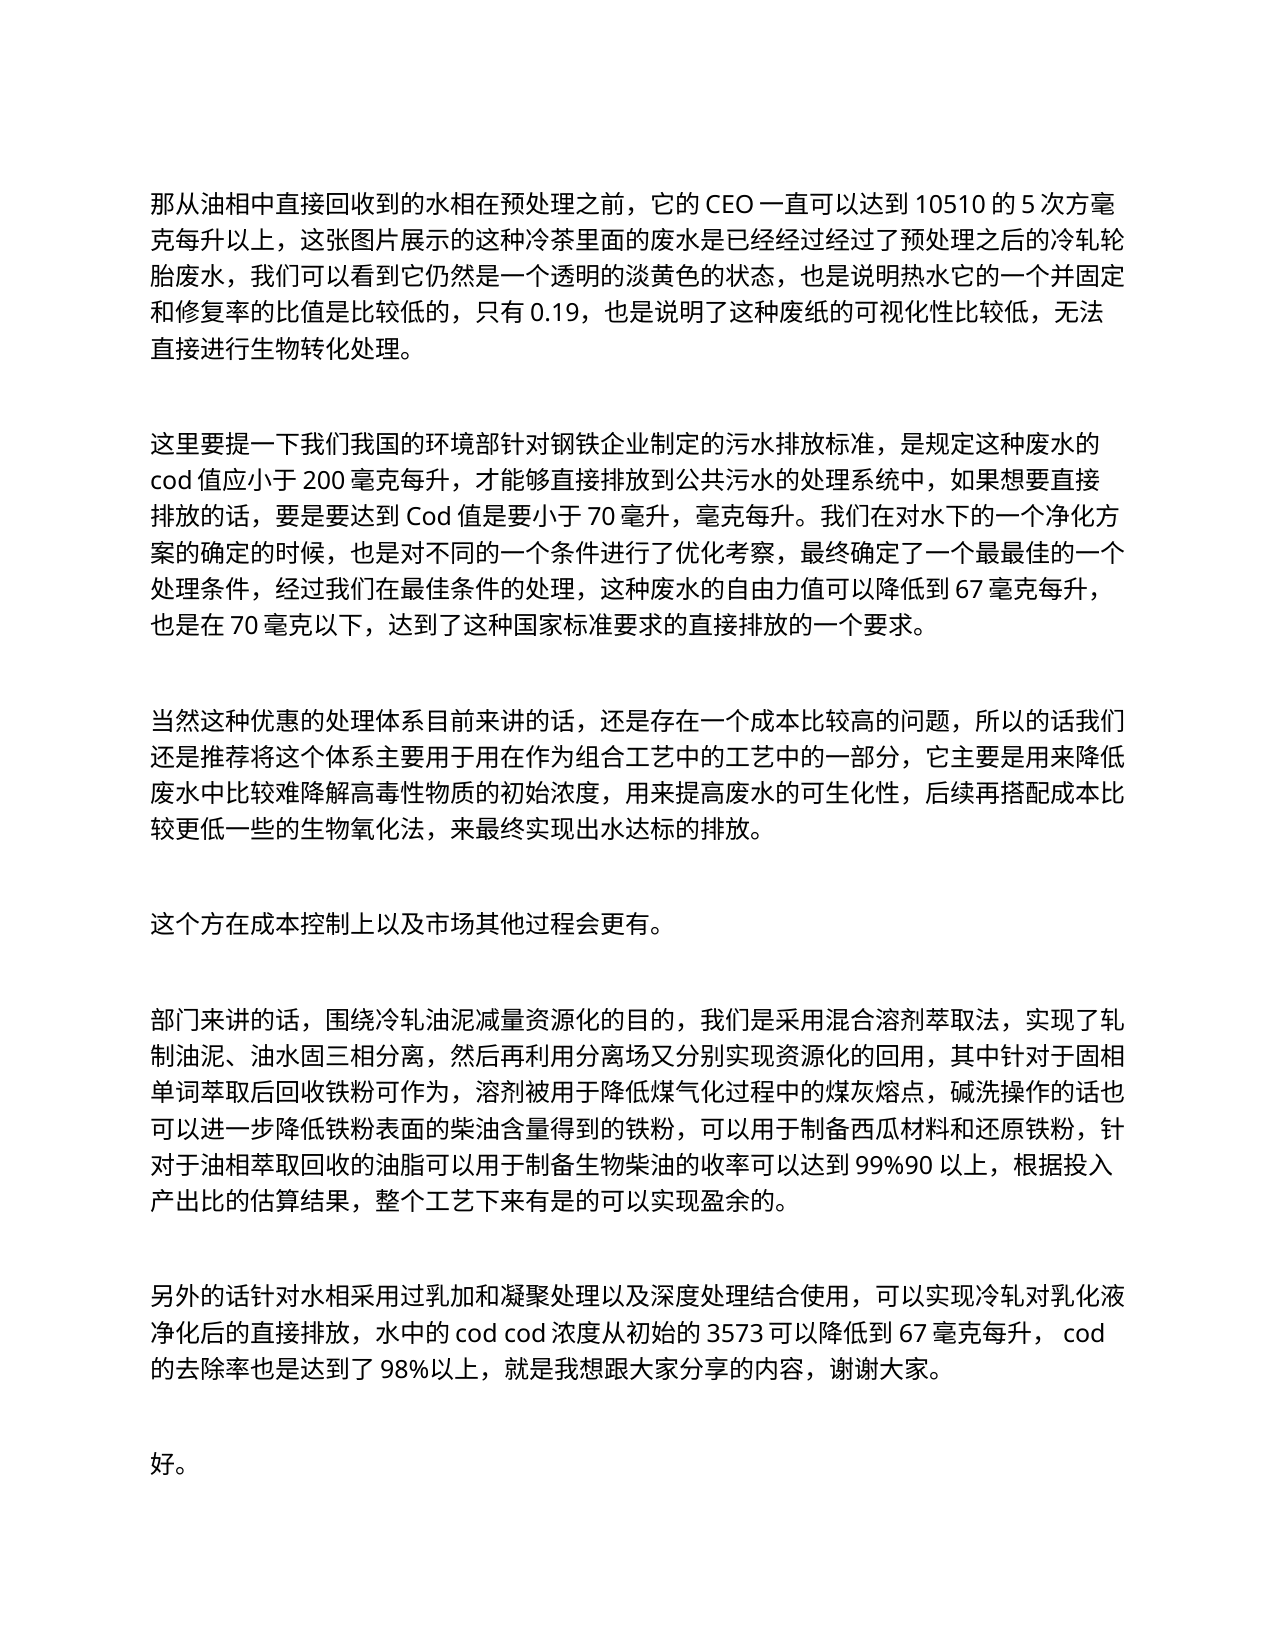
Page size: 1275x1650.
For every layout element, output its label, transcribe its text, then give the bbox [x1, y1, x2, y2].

text 部门来讲的话，围绕冷轧油泥减量资源化的目的，我们是采用混合溶剂萃取法，实现了轧制油泥、油水固三相分离，然后再利用分离场又分别实现资源化的回用，其中针对于固相单词萃取后回收铁粉可作为，溶剂被用于降低煤气化过程中的煤灰熔点，碱洗操作的话也可以进一步降低铁粉表面的柴油含量得到的铁粉，可以用于制备西瓜材料和还原铁粉，针对于油相萃取回收的油脂可以用于制备生物柴油的收率可以达到99%90以上，根据投入产出比的估算结果，整个工艺下来有是的可以实现盈余的。 [150, 966, 1125, 1218]
text 这个方在成本控制上以及市场其他过程会更有。 [150, 871, 1125, 941]
text 那从油相中直接回收到的水相在预处理之前，它的CEO一直可以达到10510的5次方毫克每升以上，这张图片展示的这种冷茶里面的废水是已经经过经过了预处理之后的冷轧轮胎废水，我们可以看到它仍然是一个透明的淡黄色的状态，也是说明热水它的一个并固定和修复率的比值是比较低的，只有0.19，也是说明了这种废纸的可视化性比较低，无法直接进行生物转化处理。 [150, 150, 1125, 365]
text 好。 [150, 1411, 1125, 1481]
text 这里要提一下我们我国的环境部针对钢铁企业制定的污水排放标准，是规定这种废水的cod值应小于200毫克每升，才能够直接排放到公共污水的处理系统中，如果想要直接排放的话，要是要达到 Cod值是要小于70毫升，毫克每升。我们在对水下的一个净化方案的确定的时候，也是对不同的一个条件进行了优化考察，最终确定了一个最最佳的一个处理条件，经过我们在最佳条件的处理，这种废水的自由力值可以降低到67毫克每升，也是在70毫克以下，达到了这种国家标准要求的直接排放的一个要求。 [150, 390, 1125, 642]
text 当然这种优惠的处理体系目前来讲的话，还是存在一个成本比较高的问题，所以的话我们还是推荐将这个体系主要用于用在作为组合工艺中的工艺中的一部分，它主要是用来降低废水中比较难降解高毒性物质的初始浓度，用来提高废水的可生化性，后续再搭配成本比较更低一些的生物氧化法，来最终实现出水达标的排放。 [150, 667, 1125, 846]
text 另外的话针对水相采用过乳加和凝聚处理以及深度处理结合使用，可以实现冷轧对乳化液净化后的直接排放，水中的cod cod浓度从初始的3573可以降低到67毫克每升， cod的去除率也是达到了98%以上，就是我想跟大家分享的内容，谢谢大家。 [150, 1243, 1125, 1386]
